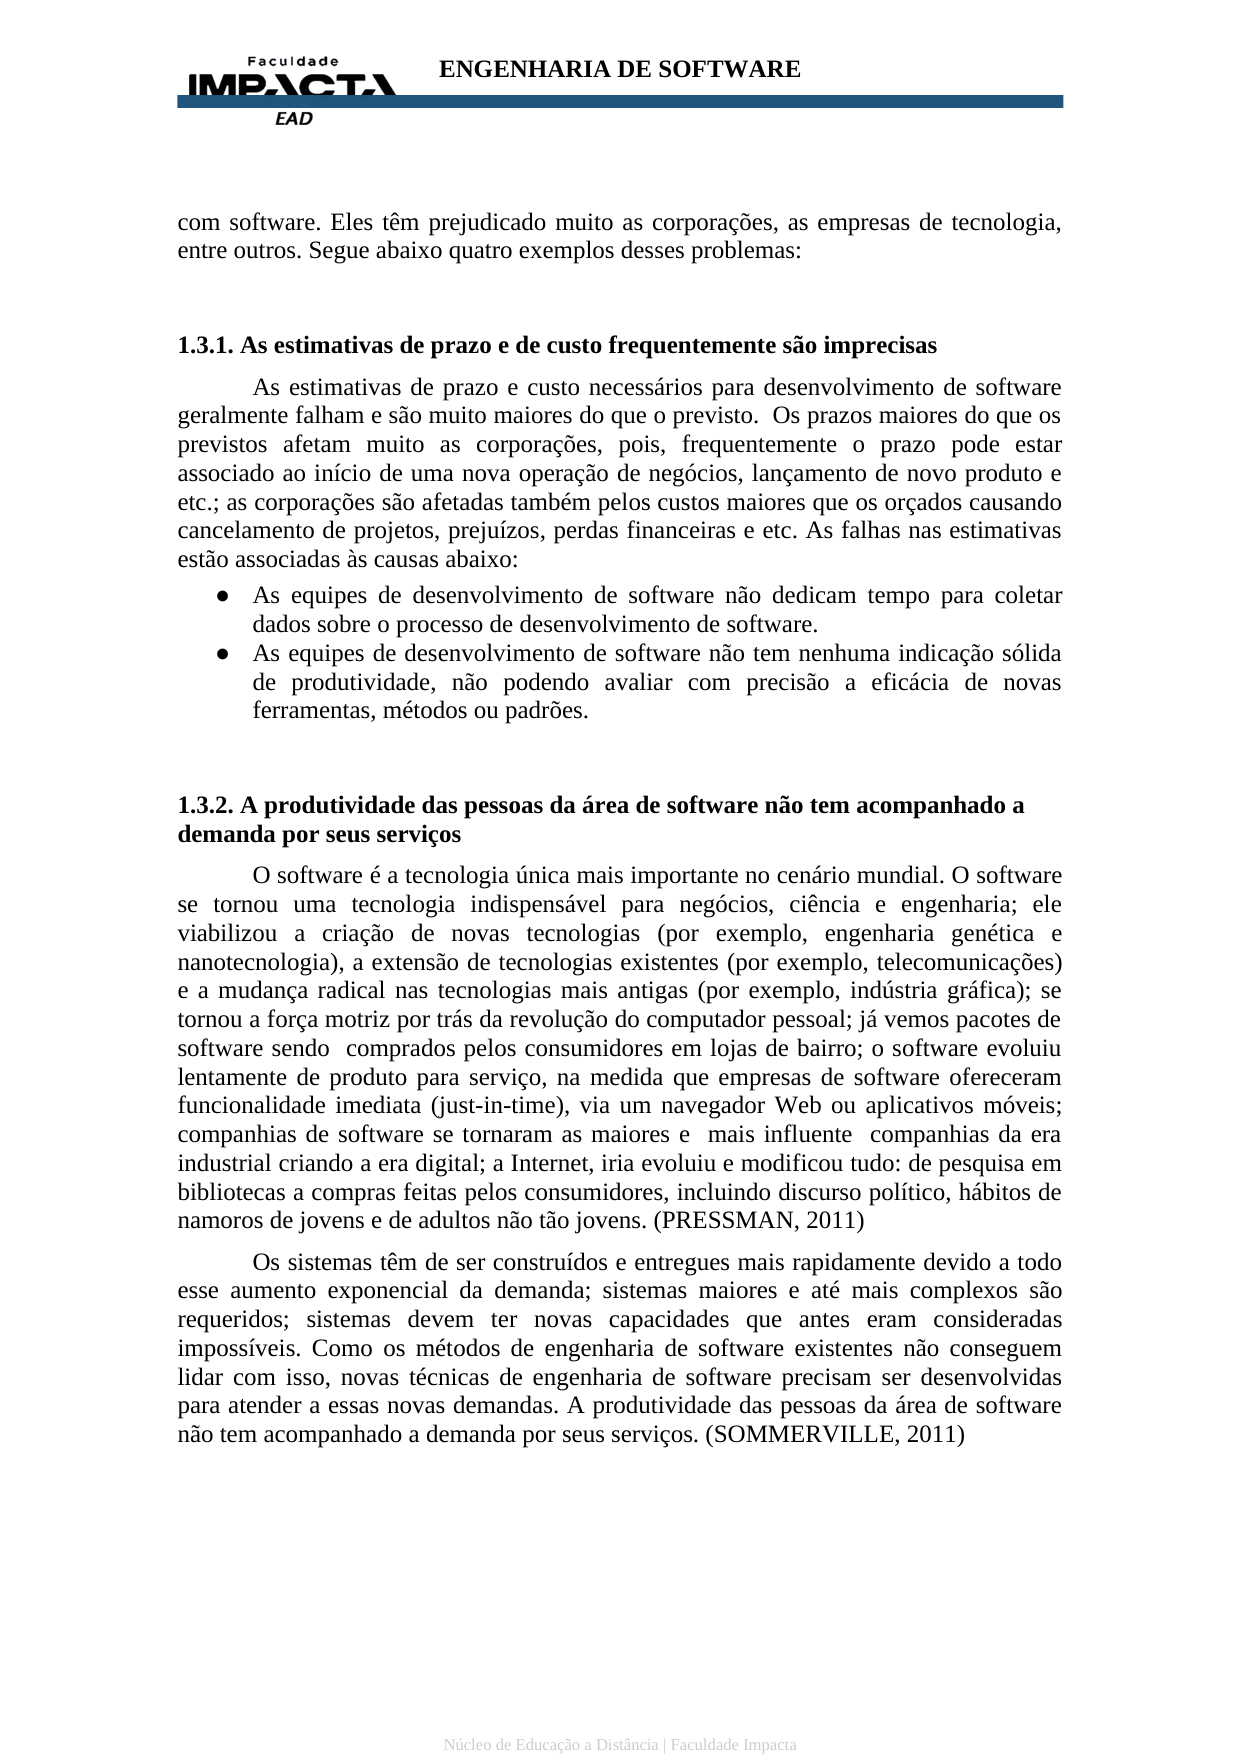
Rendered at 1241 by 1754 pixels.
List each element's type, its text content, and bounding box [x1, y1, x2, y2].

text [177, 207, 1063, 264]
list As equipes de desenvolvimento de software não dedicam tempo para coletar dados sobre o processo de desenvolvimento de software. [215, 581, 1063, 638]
text 1.3.2. A produtividade das pessoas da área de software não tem acompanhado a demanda por seus serviços [177, 791, 1063, 848]
text Os sistemas têm de ser construídos e entregues mais rapidamente devido a todo esse aumento exponencial da demanda; sistemas maiores e até mais complexos são requeridos; sistemas devem ter novas capacidades que antes eram consideradas impossíveis. Como os métodos de engenharia de software existentes não conseguem lidar com isso, novas técnicas de engenharia de software precisam ser desenvolvidas para atender a essas novas demandas. A produtividade das pessoas da área de software não tem acompanhado a demanda por seus serviços. (SOMMERVILLE, 2011) [177, 1247, 1063, 1448]
text O software é a tecnologia única mais importante no cenário mundial. O software se tornou uma tecnologia indispensável para negócios, ciência e engenharia; ele viabilizou a criação de novas tecnologias (por exemplo, engenharia genética e nanotecnologia), a extensão de tecnologias existentes (por exemplo, telecomunicações) e a mudança radical nas tecnologias mais antigas (por exemplo, indústria gráfica); se tornou a força motriz por trás da revolução do computador pessoal; já vemos pacotes de software sendo comprados pelos consumidores em lojas de bairro; o software evoluiu lentamente de produto para serviço, na medida que empresas de software ofereceram funcionalidade imediata (just-in-time), via um navegador Web ou aplicativos móveis; companhias de software se tornaram as maiores e mais influente companhias da era industrial criando a era digital; a Internet, iria evoluiu e modificou tudo: de pesquisa em bibliotecas a compras feitas pelos consumidores, incluindo discurso político, hábitos de namoros de jovens e de adultos não tão jovens. (PRESSMAN, 2011) [177, 861, 1063, 1234]
picture [177, 48, 1064, 134]
text 1.3.1. As estimativas de prazo e de custo frequentemente são imprecisas [177, 331, 1063, 359]
list As equipes de desenvolvimento de software não tem nenhuma indicação sólida de produtividade, não podendo avaliar com precisão a eficácia de novas ferramentas, métodos ou padrões. [215, 638, 1063, 724]
text As estimativas de prazo e custo necessários para desenvolvimento de software geralmente falham e são muito maiores do que o previsto. Os prazos maiores do que os previstos afetam muito as corporações, pois, frequentemente o prazo pode estar associado ao início de uma nova operação de negócios, lançamento de novo produto e etc.; as corporações são afetadas também pelos custos maiores que os orçados causando cancelamento de projetos, prejuízos, perdas financeiras e etc. As falhas nas estimativas estão associadas às causas abaixo: [177, 372, 1063, 573]
